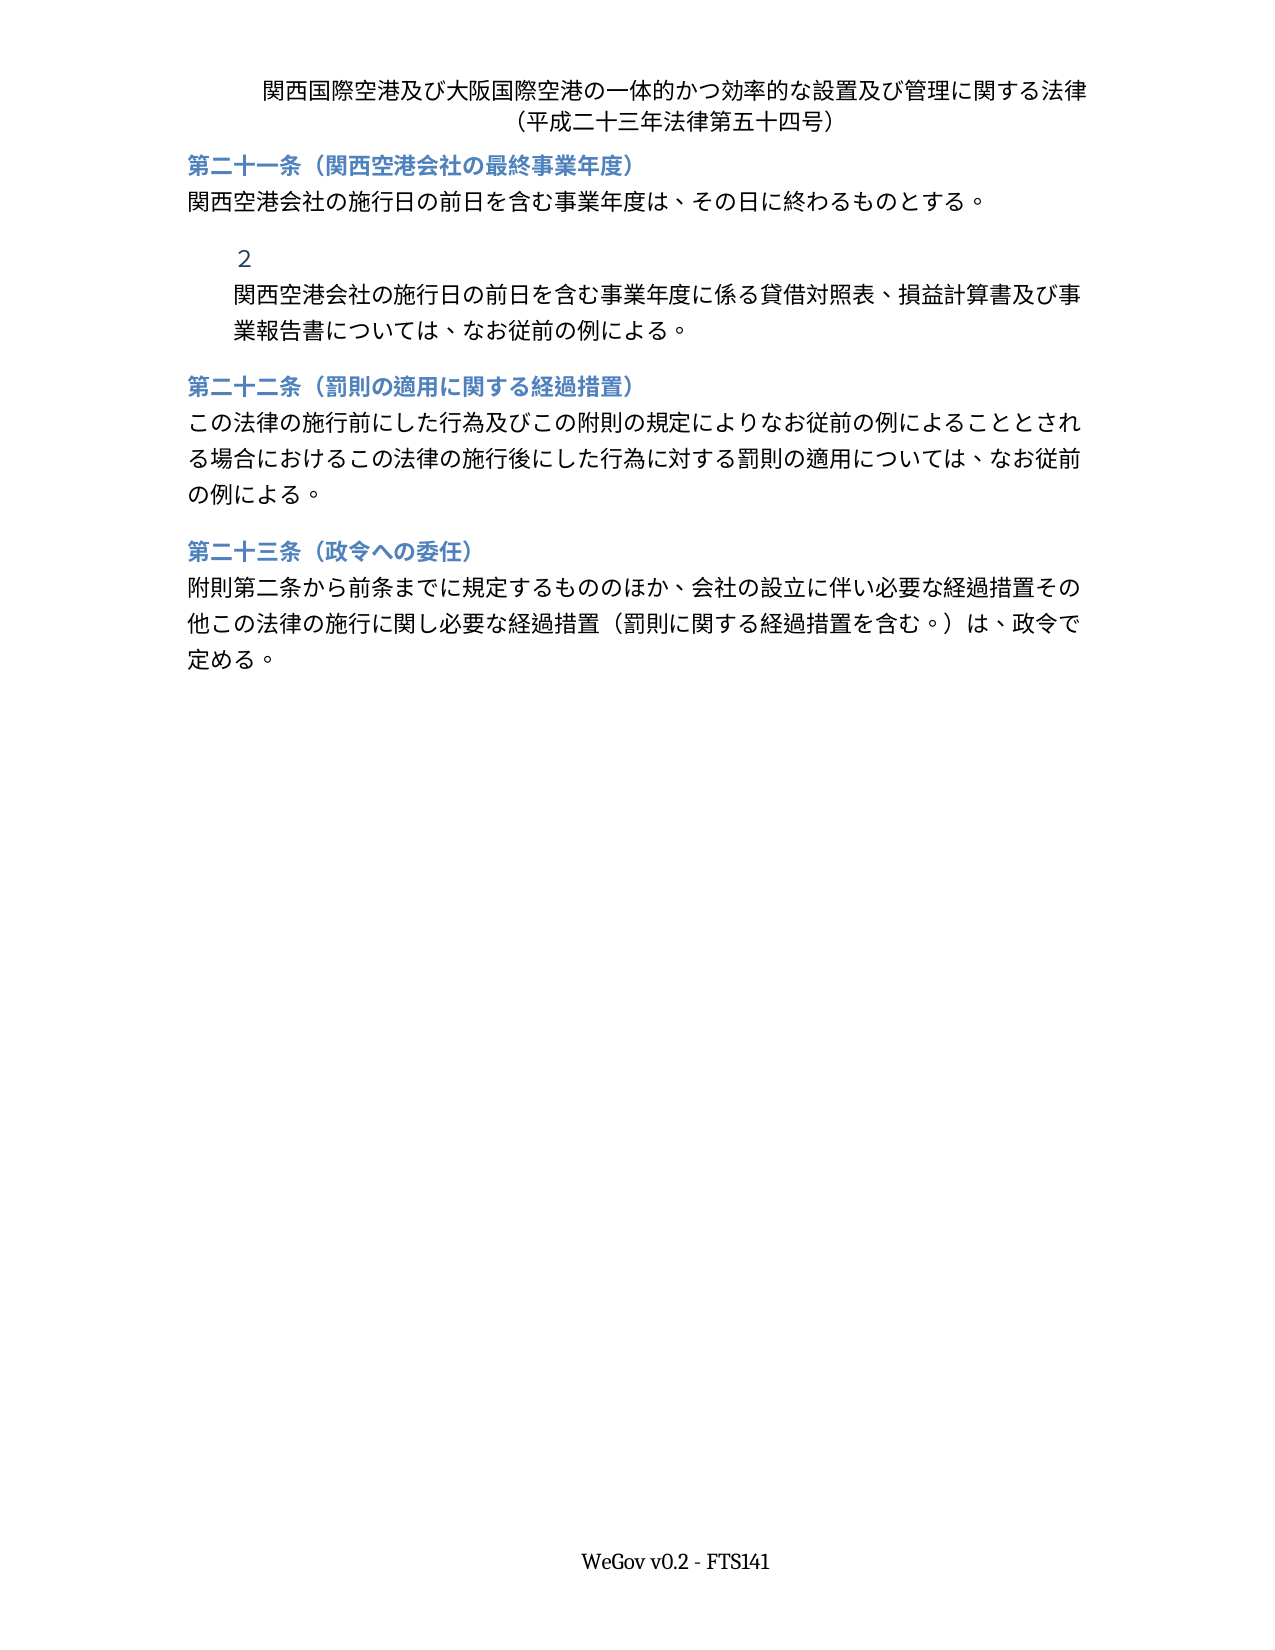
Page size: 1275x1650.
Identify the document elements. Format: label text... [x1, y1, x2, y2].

subtitle 第二十一条（関西空港会社の最終事業年度） [187, 150, 1087, 181]
text この法律の施行前にした行為及びこの附則の規定によりなお従前の例によることとされる場合におけるこの法律の施行後にした行為に対する罰則の適用については、なお従前の例による。 [187, 407, 1087, 510]
text 関西空港会社の施行日の前日を含む事業年度に係る貸借対照表、損益計算書及び事業報告書については、なお従前の例による。 [233, 279, 1087, 346]
text 附則第二条から前条までに規定するもののほか、会社の設立に伴い必要な経過措置その他この法律の施行に関し必要な経過措置（罰則に関する経過措置を含む。）は、政令で定める。 [187, 572, 1087, 675]
subtitle ２ [233, 243, 1087, 274]
subtitle 第二十二条（罰則の適用に関する経過措置） [187, 371, 1087, 403]
text 関西空港会社の施行日の前日を含む事業年度は、その日に終わるものとする。 [187, 186, 1087, 217]
subtitle 第二十三条（政令への委任） [187, 536, 1087, 567]
